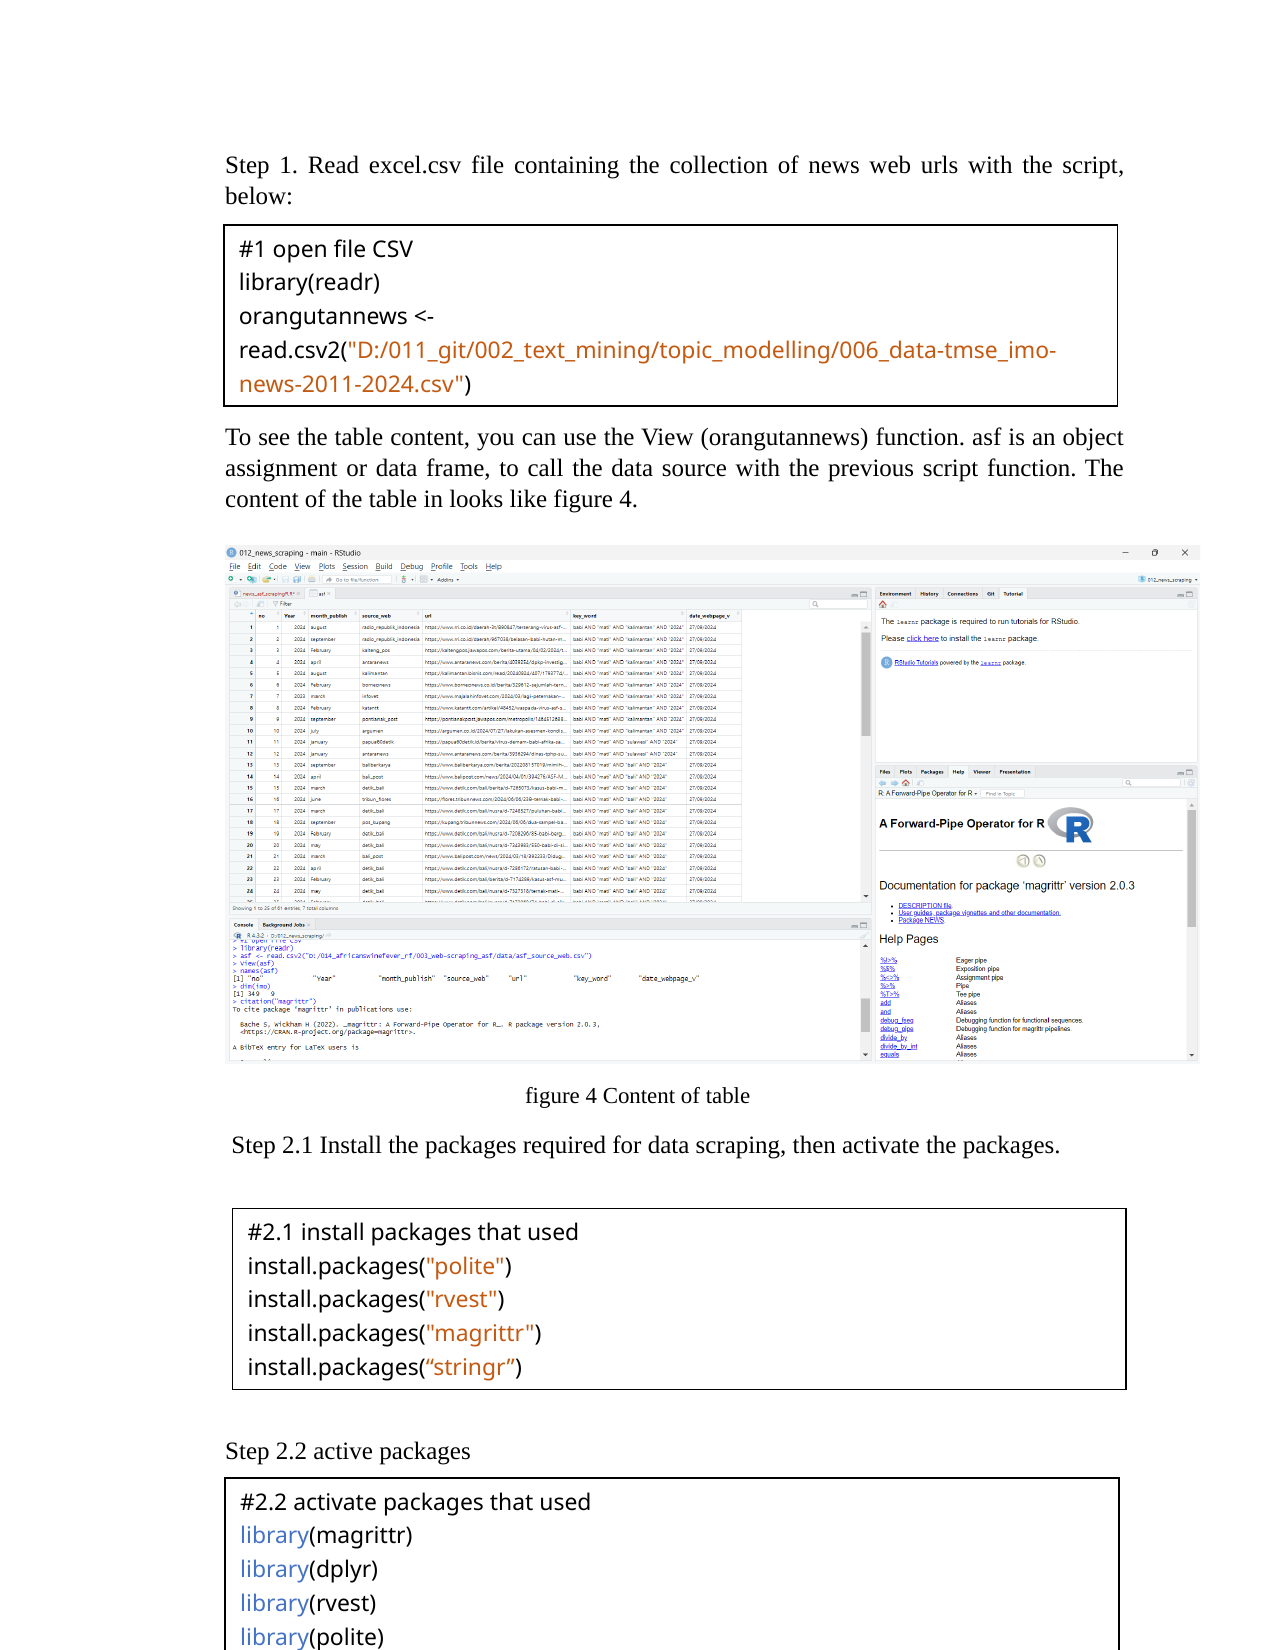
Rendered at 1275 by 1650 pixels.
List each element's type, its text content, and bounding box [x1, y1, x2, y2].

list To see the table content, you can use the View (orangutannews) function. asf is an object assignment or data frame, to call the data source with the previous script function. The content of the table in looks like figure 4. [225, 212, 1125, 512]
list Step 2.1 Install the packages required for data scraping, then activate the packages. [225, 1130, 1125, 1158]
text figure 4 Content of table [150, 1083, 1125, 1109]
list Step 2.2 active packages [225, 1436, 1125, 1465]
list Step 1. Read excel.csv file containing the collection of news web urls with the script, below: [225, 150, 1125, 210]
picture [225, 545, 1200, 1064]
